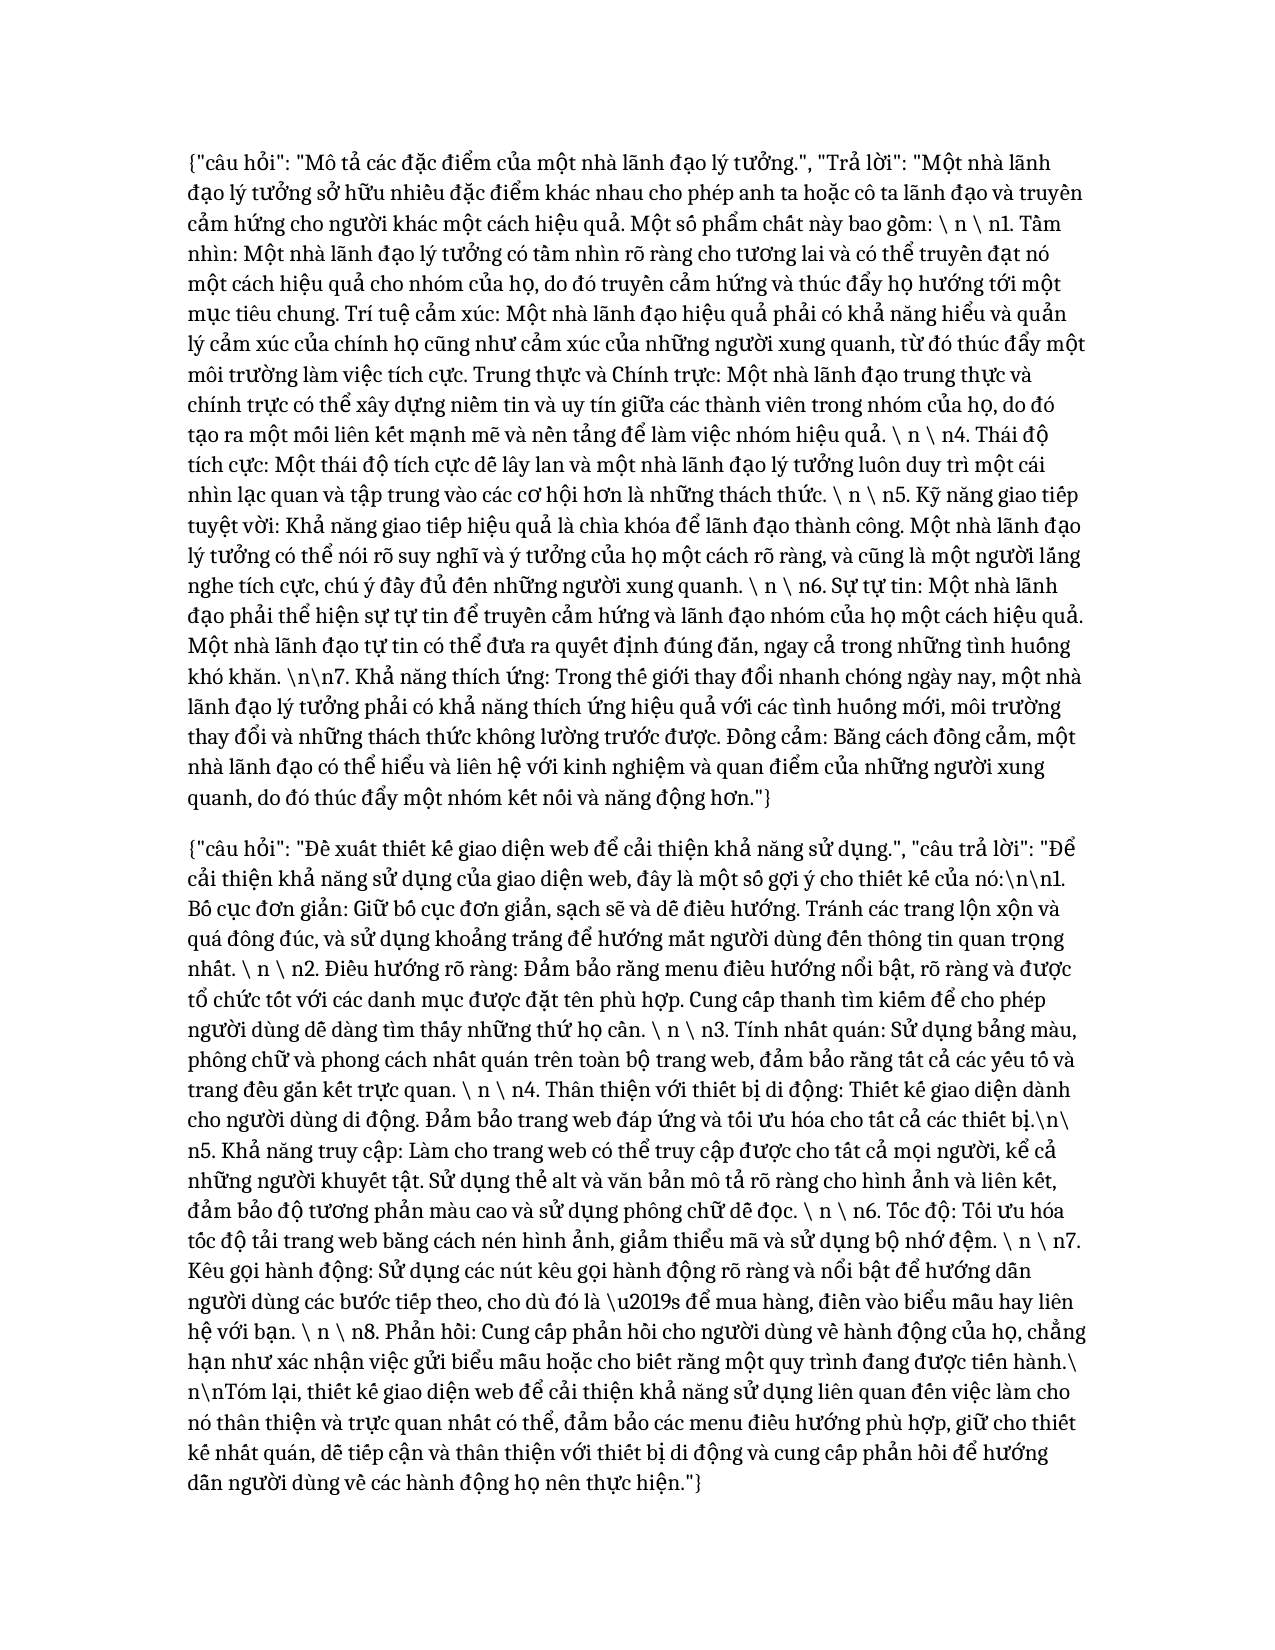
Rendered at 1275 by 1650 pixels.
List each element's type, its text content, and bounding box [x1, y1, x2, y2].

text {"câu hỏi": "Đề xuất thiết kế giao diện web để cải thiện khả năng sử dụng.", "câu trả lời": "Để cải thiện khả năng sử dụng của giao diện web, đây là một số gợi ý cho thiết kế của nó:\n\n1. Bố cục đơn giản: Giữ bố cục đơn giản, sạch sẽ và dễ điều hướng. Tránh các trang lộn xộn và quá đông đúc, và sử dụng khoảng trắng để hướng mắt người dùng đến thông tin quan trọng nhất. \ n \ n2. Điều hướng rõ ràng: Đảm bảo rằng menu điều hướng nổi bật, rõ ràng và được tổ chức tốt với các danh mục được đặt tên phù hợp. Cung cấp thanh tìm kiếm để cho phép người dùng dễ dàng tìm thấy những thứ họ cần. \ n \ n3. Tính nhất quán: Sử dụng bảng màu, phông chữ và phong cách nhất quán trên toàn bộ trang web, đảm bảo rằng tất cả các yếu tố và trang đều gắn kết trực quan. \ n \ n4. Thân thiện với thiết bị di động: Thiết kế giao diện dành cho người dùng di động. Đảm bảo trang web đáp ứng và tối ưu hóa cho tất cả các thiết bị.\n\n5. Khả năng truy cập: Làm cho trang web có thể truy cập được cho tất cả mọi người, kể cả những người khuyết tật. Sử dụng thẻ alt và văn bản mô tả rõ ràng cho hình ảnh và liên kết, đảm bảo độ tương phản màu cao và sử dụng phông chữ dễ đọc. \ n \ n6. Tốc độ: Tối ưu hóa tốc độ tải trang web bằng cách nén hình ảnh, giảm thiểu mã và sử dụng bộ nhớ đệm. \ n \ n7. Kêu gọi hành động: Sử dụng các nút kêu gọi hành động rõ ràng và nổi bật để hướng dẫn người dùng các bước tiếp theo, cho dù đó là \u2019s để mua hàng, điền vào biểu mẫu hay liên hệ với bạn. \ n \ n8. Phản hồi: Cung cấp phản hồi cho người dùng về hành động của họ, chẳng hạn như xác nhận việc gửi biểu mẫu hoặc cho biết rằng một quy trình đang được tiến hành.\n\nTóm lại, thiết kế giao diện web để cải thiện khả năng sử dụng liên quan đến việc làm cho nó thân thiện và trực quan nhất có thể, đảm bảo các menu điều hướng phù hợp, giữ cho thiết kế nhất quán, dễ tiếp cận và thân thiện với thiết bị di động và cung cấp phản hồi để hướng dẫn người dùng về các hành động họ nên thực hiện."} [187, 835, 1087, 1496]
text {"câu hỏi": "Mô tả các đặc điểm của một nhà lãnh đạo lý tưởng.", "Trả lời": "Một nhà lãnh đạo lý tưởng sở hữu nhiều đặc điểm khác nhau cho phép anh ta hoặc cô ta lãnh đạo và truyền cảm hứng cho người khác một cách hiệu quả. Một số phẩm chất này bao gồm: \ n \ n1. Tầm nhìn: Một nhà lãnh đạo lý tưởng có tầm nhìn rõ ràng cho tương lai và có thể truyền đạt nó một cách hiệu quả cho nhóm của họ, do đó truyền cảm hứng và thúc đẩy họ hướng tới một mục tiêu chung. Trí tuệ cảm xúc: Một nhà lãnh đạo hiệu quả phải có khả năng hiểu và quản lý cảm xúc của chính họ cũng như cảm xúc của những người xung quanh, từ đó thúc đẩy một môi trường làm việc tích cực. Trung thực và Chính trực: Một nhà lãnh đạo trung thực và chính trực có thể xây dựng niềm tin và uy tín giữa các thành viên trong nhóm của họ, do đó tạo ra một mối liên kết mạnh mẽ và nền tảng để làm việc nhóm hiệu quả. \ n \ n4. Thái độ tích cực: Một thái độ tích cực dễ lây lan và một nhà lãnh đạo lý tưởng luôn duy trì một cái nhìn lạc quan và tập trung vào các cơ hội hơn là những thách thức. \ n \ n5. Kỹ năng giao tiếp tuyệt vời: Khả năng giao tiếp hiệu quả là chìa khóa để lãnh đạo thành công. Một nhà lãnh đạo lý tưởng có thể nói rõ suy nghĩ và ý tưởng của họ một cách rõ ràng, và cũng là một người lắng nghe tích cực, chú ý đầy đủ đến những người xung quanh. \ n \ n6. Sự tự tin: Một nhà lãnh đạo phải thể hiện sự tự tin để truyền cảm hứng và lãnh đạo nhóm của họ một cách hiệu quả. Một nhà lãnh đạo tự tin có thể đưa ra quyết định đúng đắn, ngay cả trong những tình huống khó khăn. \n\n7. Khả năng thích ứng: Trong thế giới thay đổi nhanh chóng ngày nay, một nhà lãnh đạo lý tưởng phải có khả năng thích ứng hiệu quả với các tình huống mới, môi trường thay đổi và những thách thức không lường trước được. Đồng cảm: Bằng cách đồng cảm, một nhà lãnh đạo có thể hiểu và liên hệ với kinh nghiệm và quan điểm của những người xung quanh, do đó thúc đẩy một nhóm kết nối và năng động hơn."} [187, 150, 1087, 811]
